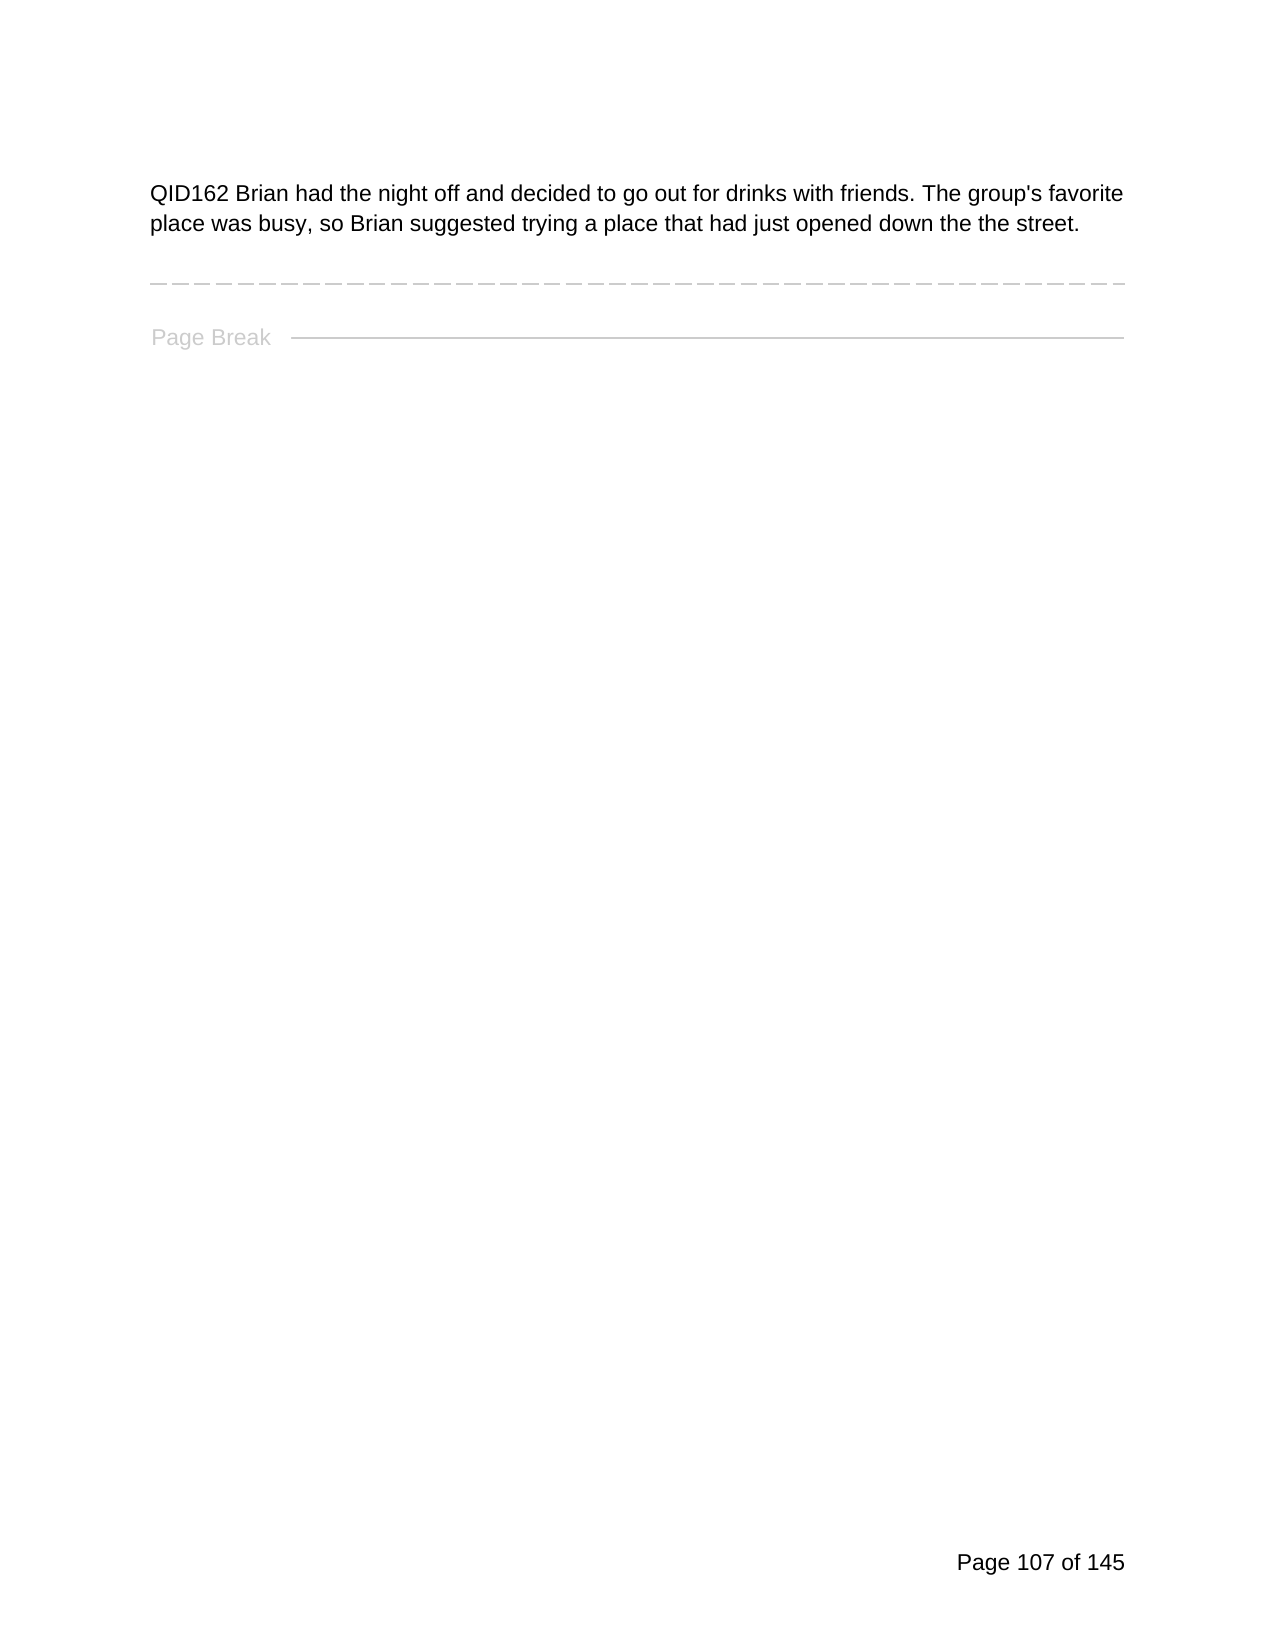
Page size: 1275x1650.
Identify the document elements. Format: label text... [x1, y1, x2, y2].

text QID162 Brian had the night off and decided to go out for drinks with friends. The group's favorite place was busy, so Brian suggested trying a place that had just opened down the the street. [150, 180, 1125, 237]
table_header [290, 324, 1125, 364]
table_header Page Break [150, 324, 290, 364]
